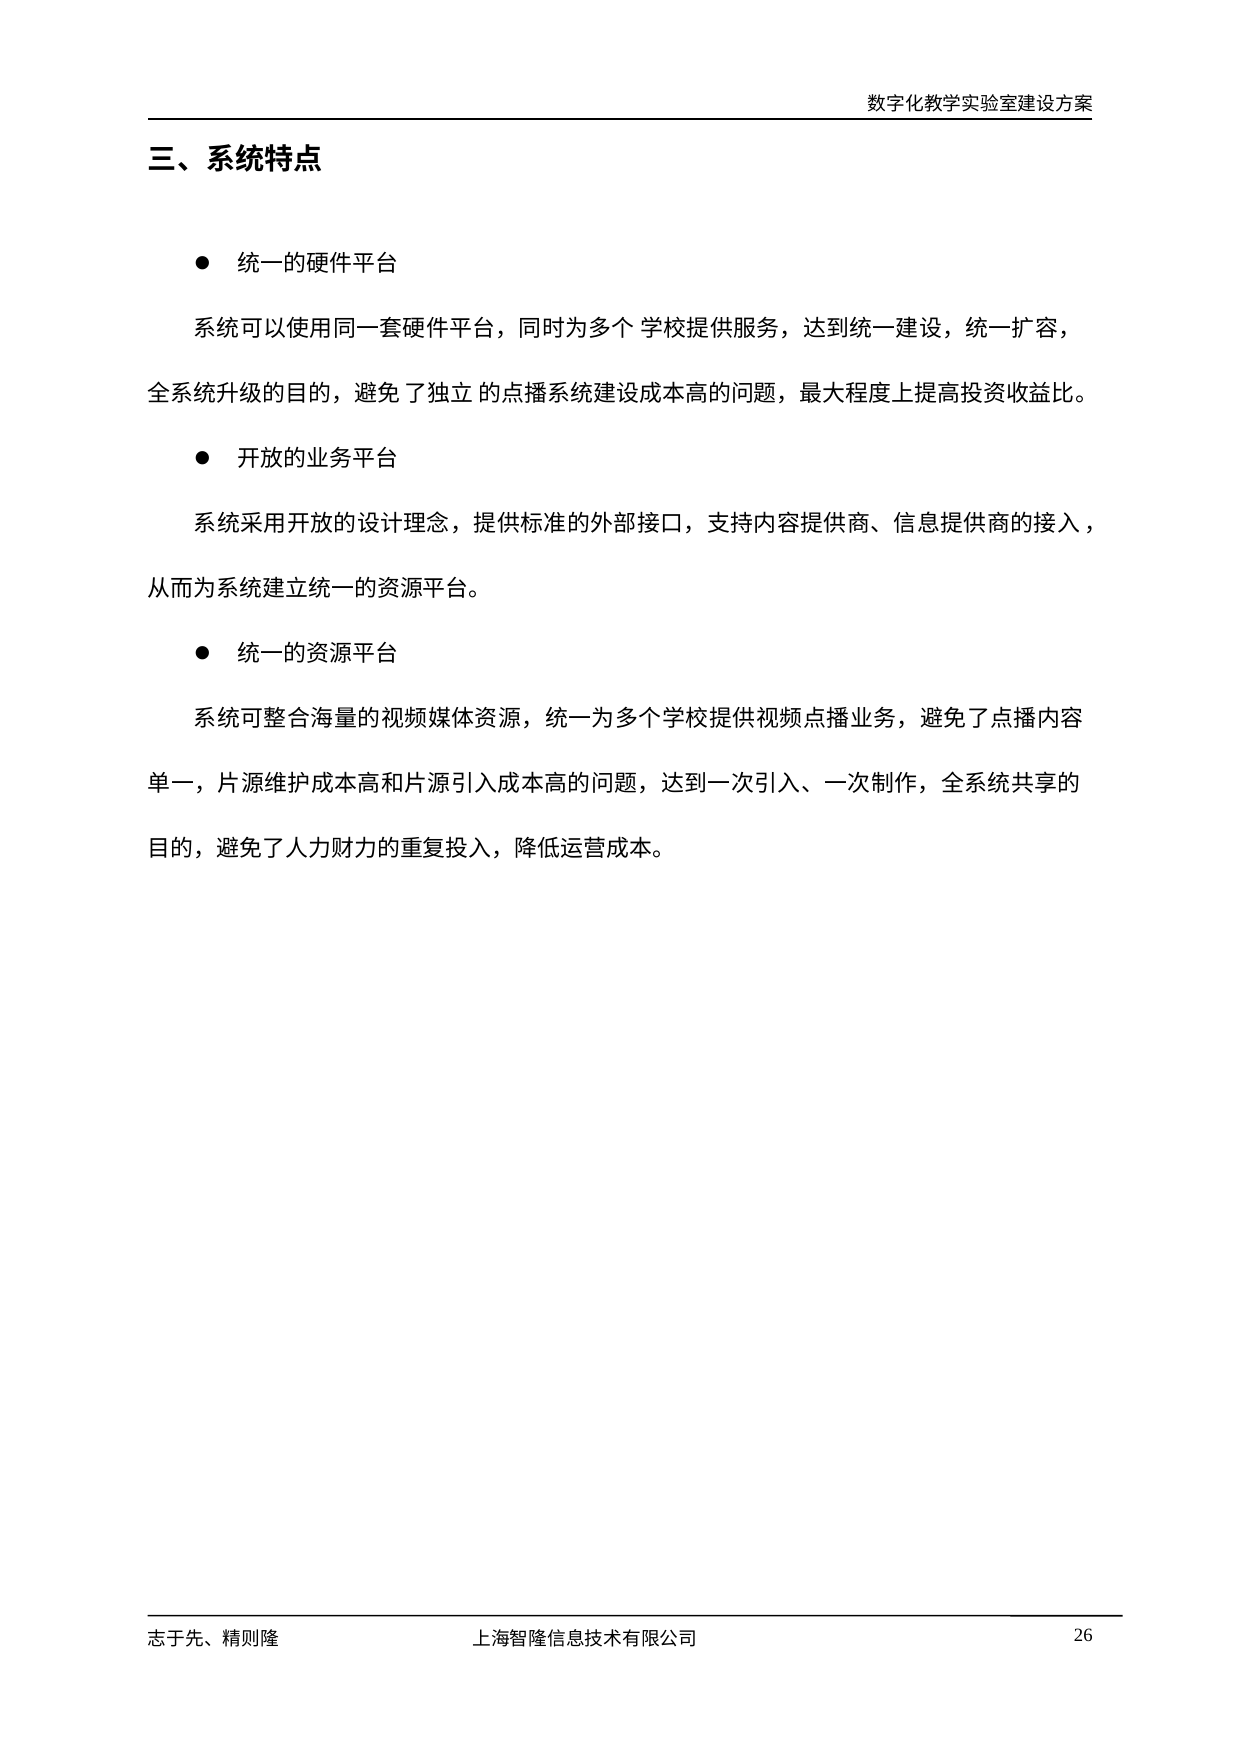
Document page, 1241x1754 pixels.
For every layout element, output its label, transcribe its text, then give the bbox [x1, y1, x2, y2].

list 开放的业务平台 [193, 424, 1084, 489]
text 系统可以使用同一套硬件平台，同时为多个 学校提供服务，达到统一建设，统一扩容，全系统升级的目的，避免 了独立 的点播系统建设成本高的问题，最大程度上提高投资收益比。 [148, 294, 1084, 424]
text 系统采用开放的设计理念，提供标准的外部接口，支持内容提供商、信息提供商的接入，从而为系统建立统一的资源平台。 [148, 489, 1084, 619]
list 统一的硬件平台 [193, 229, 1084, 294]
list 统一的资源平台 [193, 619, 1084, 684]
subtitle 系统特点 [148, 124, 1092, 189]
text 系统可整合海量的视频媒体资源，统一为多个学校提供视频点播业务，避免了点播内容单一，片源维护成本高和片源引入成本高的问题，达到一次引入、一次制作，全系统共享的目的，避免了人力财力的重复投入，降低运营成本。 [148, 684, 1084, 879]
